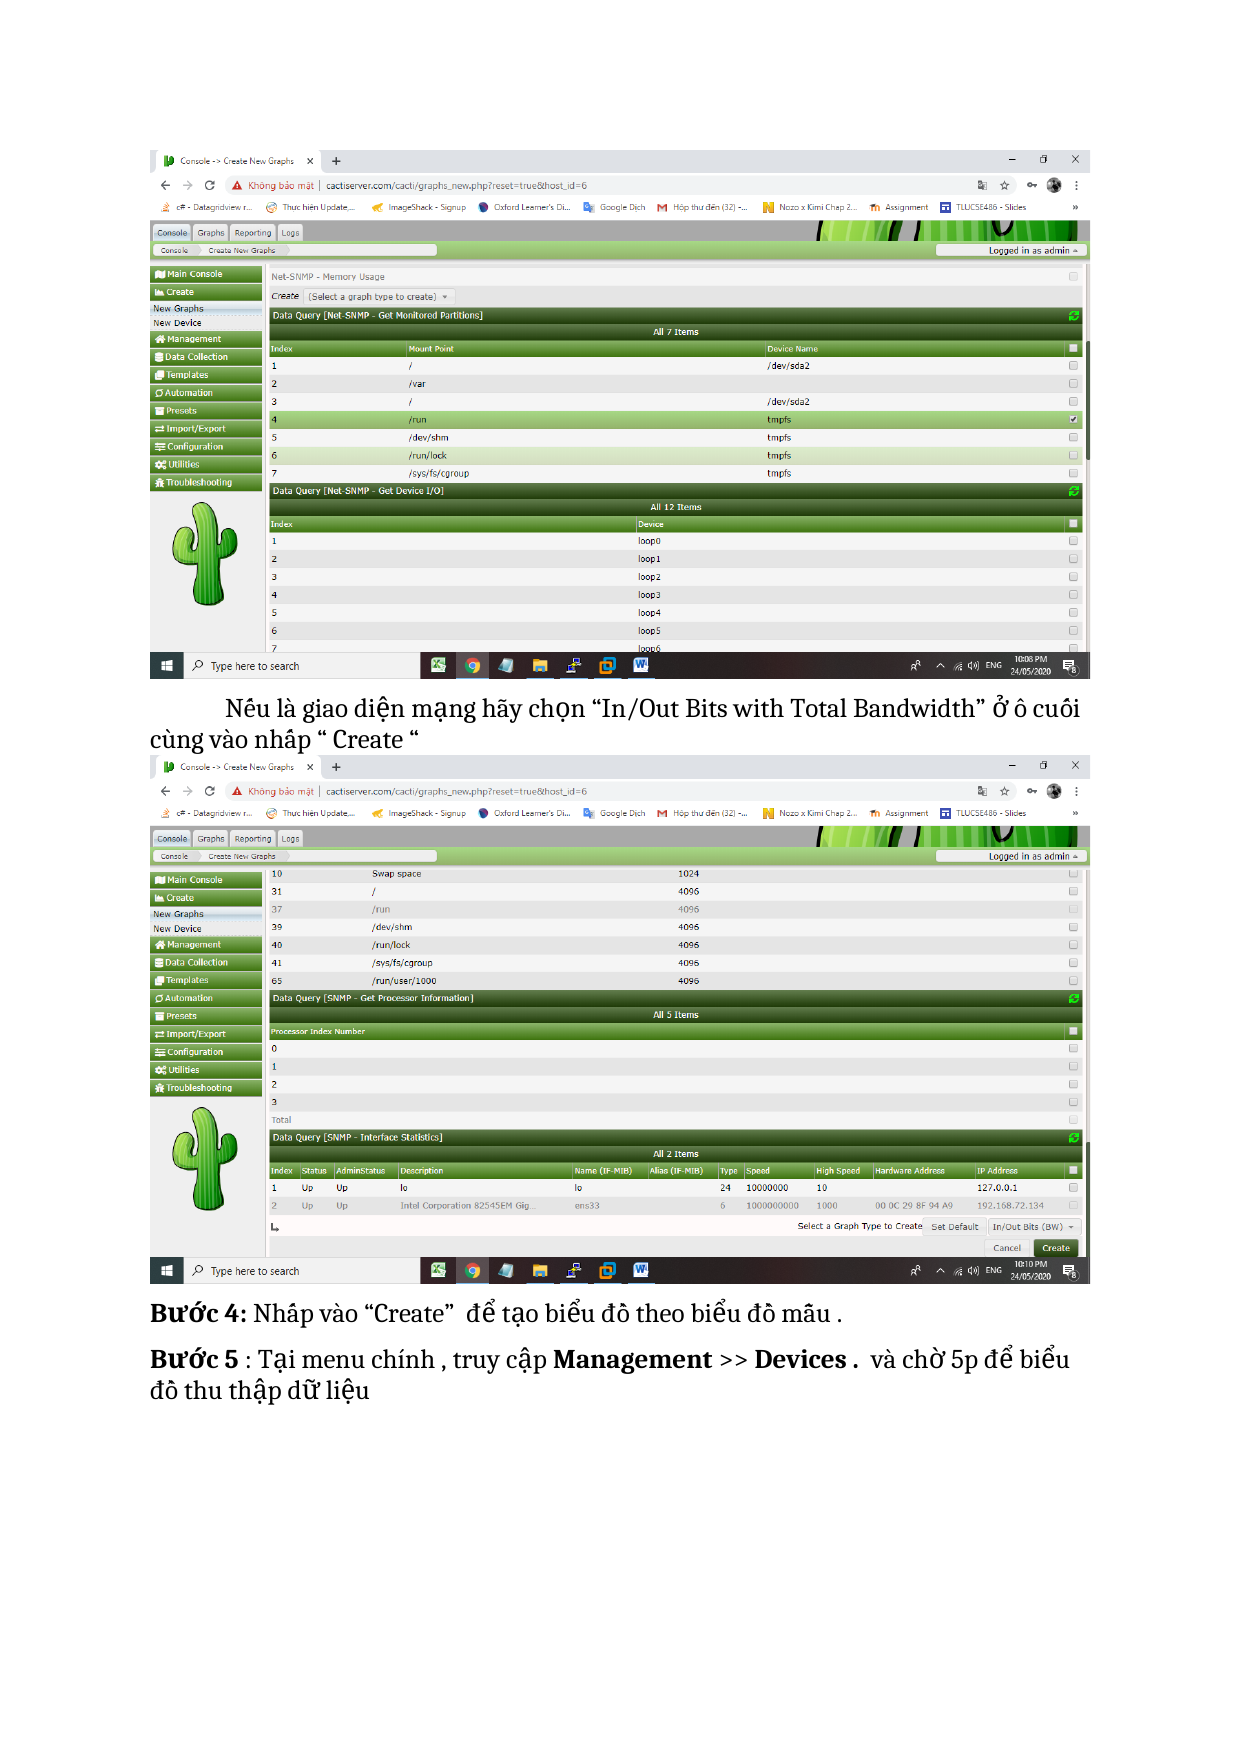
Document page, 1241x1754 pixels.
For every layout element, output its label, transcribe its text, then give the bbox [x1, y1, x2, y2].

text Nếu là giao diện mạng hãy chọn “In/Out Bits with Total Bandwidth” ở ô cuối cùng vào nhấp “ Create “ [150, 693, 1090, 755]
text Bước 5 : Tại menu chính , truy cập Management >> Devices . và chờ 5p để biểu đồ thu thập dữ liệu [150, 1344, 1090, 1407]
picture [150, 150, 1091, 679]
text Bước 4: Nhấp vào “Create” để tạo biểu đồ theo biểu đồ mẫu . [150, 1298, 1090, 1330]
picture [150, 755, 1091, 1284]
